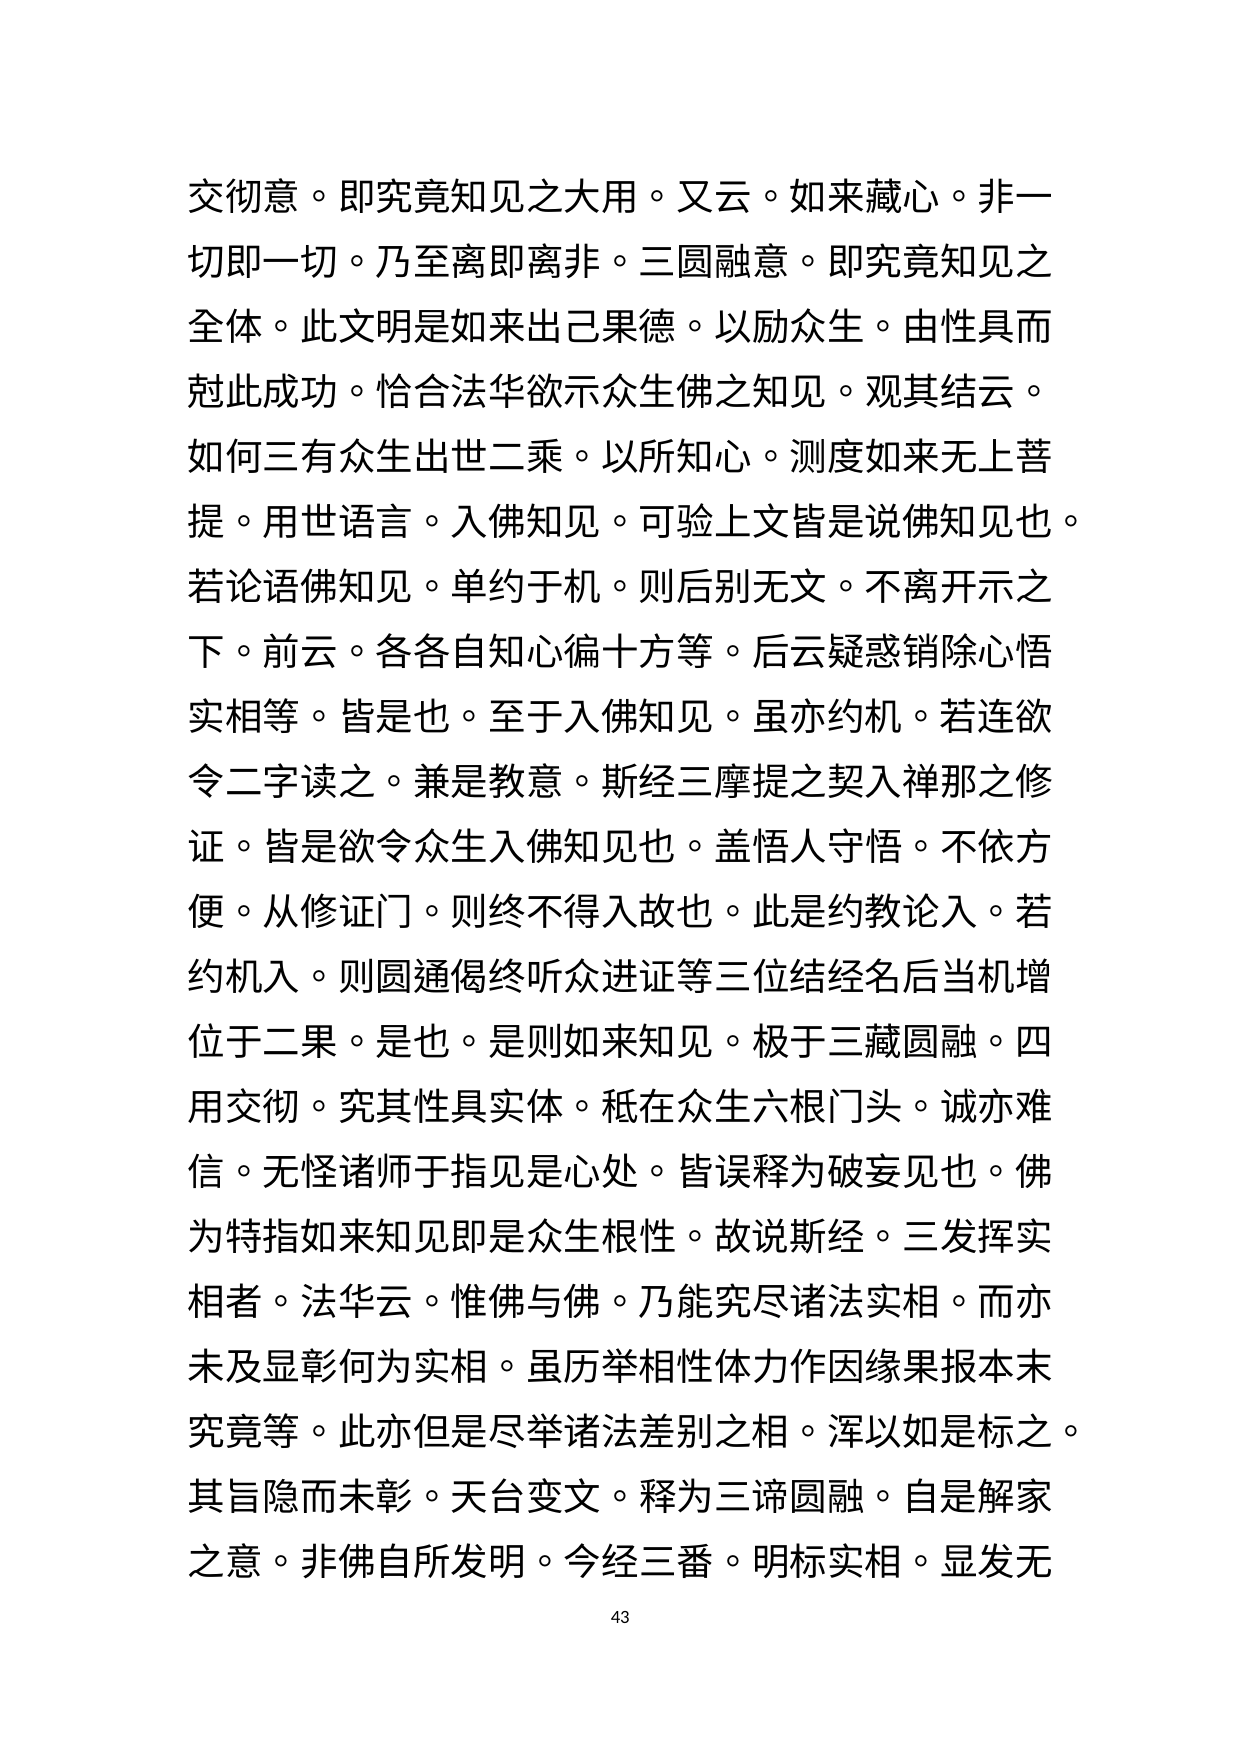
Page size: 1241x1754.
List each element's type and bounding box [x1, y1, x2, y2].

text [187, 162, 1053, 1592]
